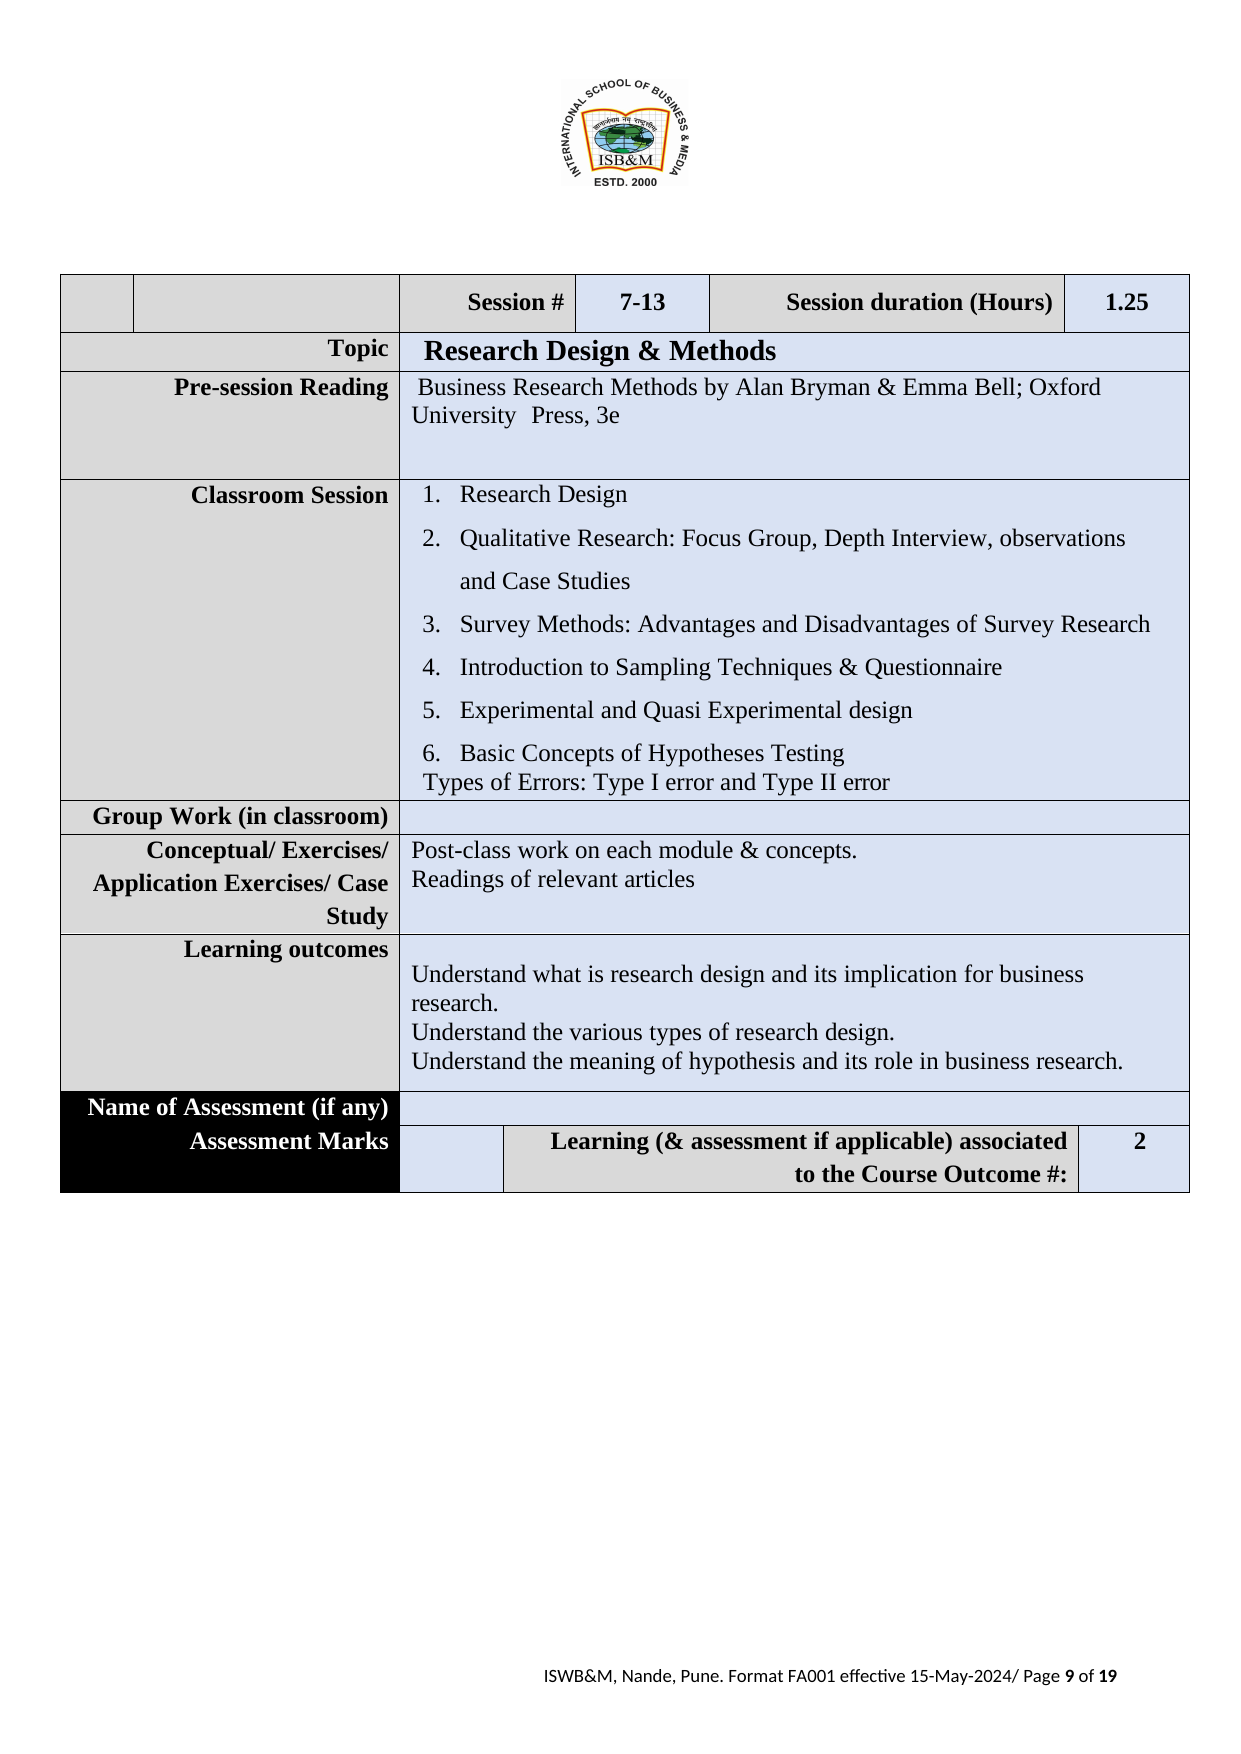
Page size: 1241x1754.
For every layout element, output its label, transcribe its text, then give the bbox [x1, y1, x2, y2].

table_cell Pre-session Reading [61, 372, 399, 479]
table_cell [400, 1092, 1189, 1125]
table_cell Group Work (in classroom) [61, 801, 399, 834]
table_cell Conceptual/ Exercises/ Application Exercises/ Case Study [61, 835, 399, 933]
table_header 7-13 [576, 275, 709, 332]
table_cell Research Design & Methods [400, 333, 1189, 371]
table_header 1.25 [1065, 275, 1189, 332]
table_header [61, 275, 133, 332]
table_cell Learning outcomes [61, 935, 399, 1091]
table_cell Name of Assessment (if any) [61, 1092, 399, 1125]
table_header Session # [400, 275, 575, 332]
table_cell Understand what is research design and its implication for business research. Understand the various types of research design. Understand the meaning of hypothesis and its role in business research. [400, 935, 1189, 1091]
picture [561, 79, 689, 186]
table_cell Assessment Marks [61, 1126, 399, 1192]
table_cell Post-class work on each module & concepts. Readings of relevant articles [400, 835, 1189, 933]
table_cell [400, 801, 1189, 834]
table_cell Research Design Qualitative Research: Focus Group, Depth Interview, observations and Case Studies Survey Methods: Advantages and Disadvantages of Survey Research Introduction to Sampling Techniques & Questionnaire Experimental and Quasi Experimental design Basic Concepts of Hypotheses Testing Types of Errors: Type I error and Type II error [400, 480, 1189, 800]
table_cell Learning (& assessment if applicable) associated to the Course Outcome #: [504, 1126, 1078, 1192]
table_cell [400, 1126, 503, 1192]
table_cell Classroom Session [61, 480, 399, 800]
table_cell Business Research Methods by Alan Bryman & Emma Bell; Oxford University Press, 3e [400, 372, 1189, 479]
table_header Session duration (Hours) [710, 275, 1064, 332]
table_cell 2 [1079, 1126, 1189, 1192]
table_cell Topic [61, 333, 399, 371]
table_header [134, 275, 399, 332]
